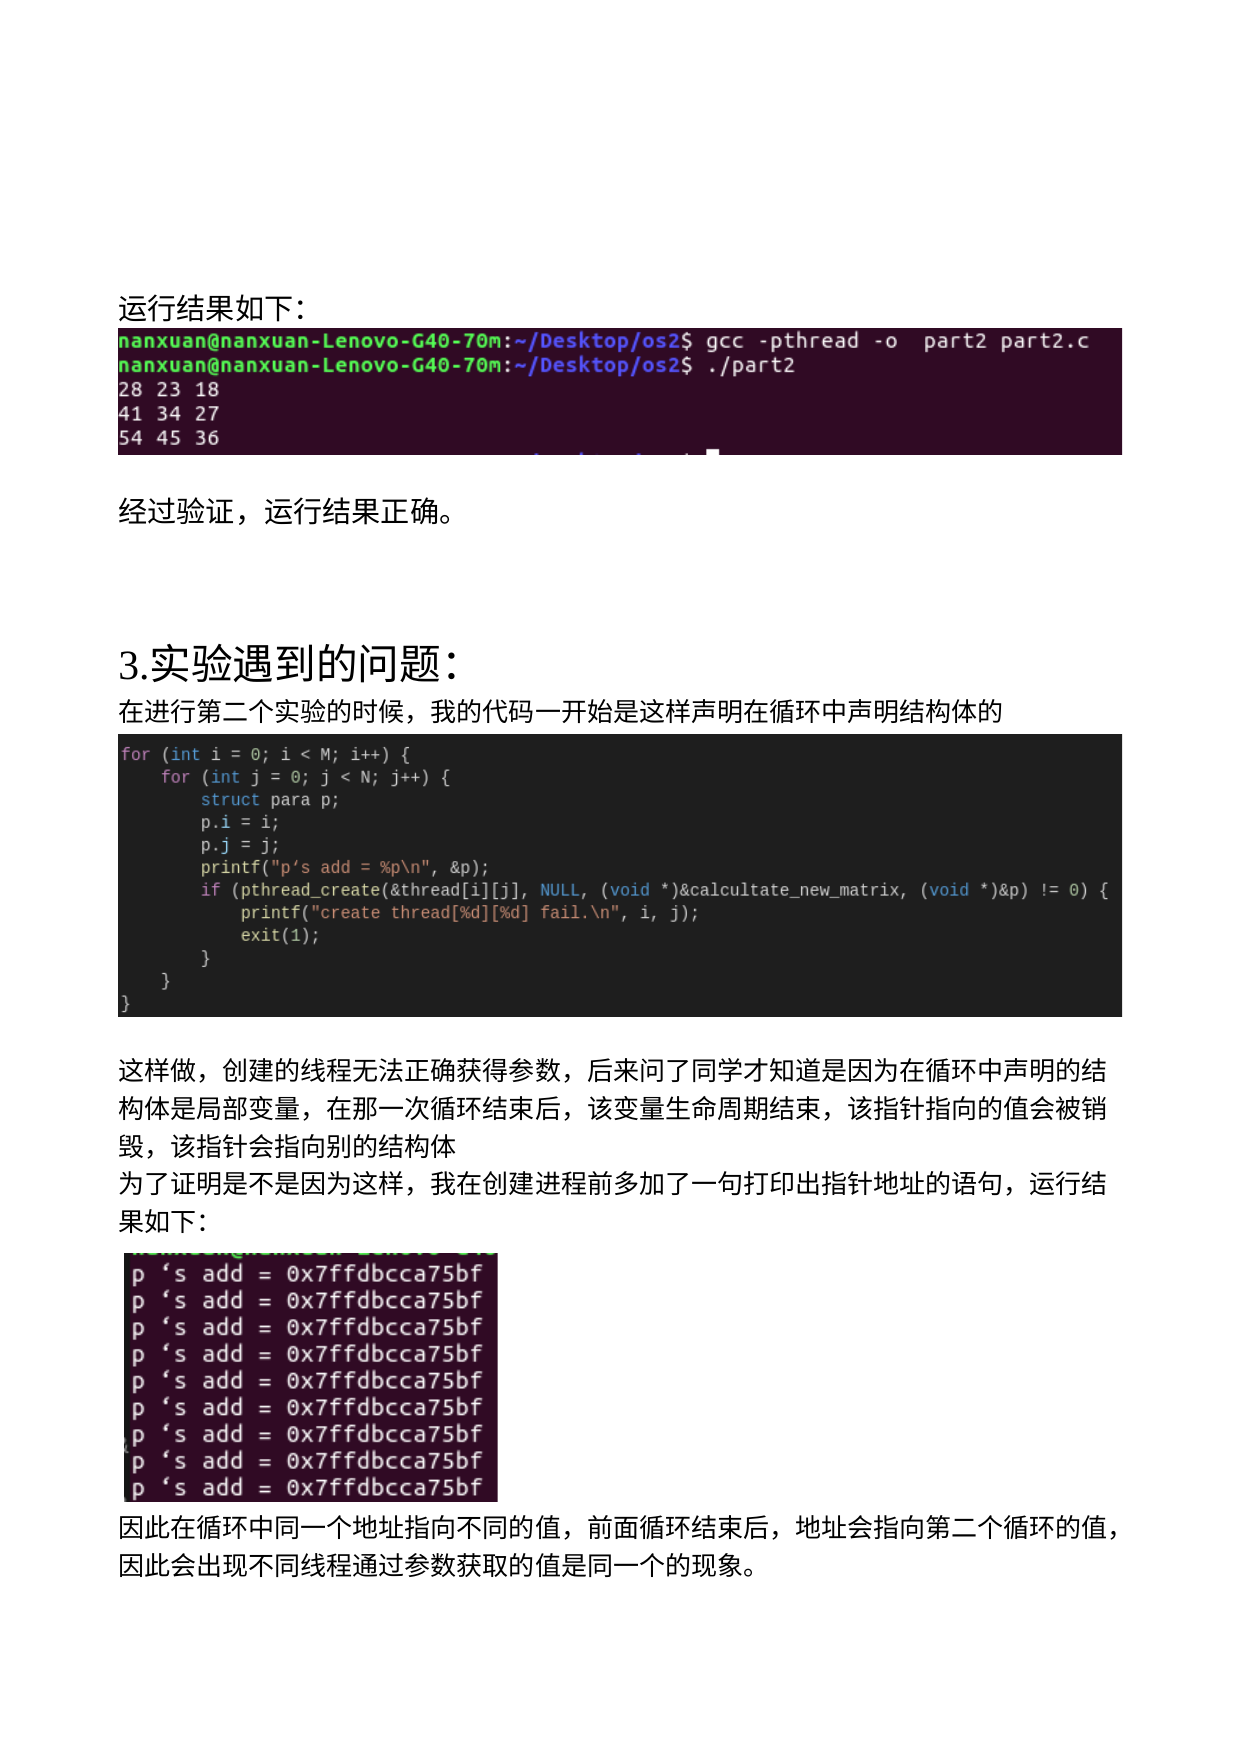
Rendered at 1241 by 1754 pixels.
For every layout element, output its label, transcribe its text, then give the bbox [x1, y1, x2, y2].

text 3.实验遇到的问题： [118, 631, 1122, 691]
text 这样做，创建的线程无法正确获得参数，后来问了同学才知道是因为在循环中声明的结构体是局部变量，在那一次循环结束后，该变量生命周期结束，该指针指向的值会被销毁，该指针会指向别的结构体 [118, 1050, 1122, 1163]
text 因此在循环中同一个地址指向不同的值，前面循环结束后，地址会指向第二个循环的值，因此会出现不同线程通过参数获取的值是同一个的现象。 [118, 1507, 1122, 1583]
picture [118, 328, 1123, 455]
picture [118, 734, 1123, 1017]
text 经过验证，运行结果正确。 [118, 488, 1122, 530]
text 为了证明是不是因为这样，我在创建进程前多加了一句打印出指针地址的语句，运行结果如下： [118, 1163, 1122, 1239]
picture [124, 1253, 498, 1502]
text 在进行第二个实验的时候，我的代码一开始是这样声明在循环中声明结构体的 [118, 691, 1122, 729]
text 运行结果如下： [118, 286, 1122, 328]
